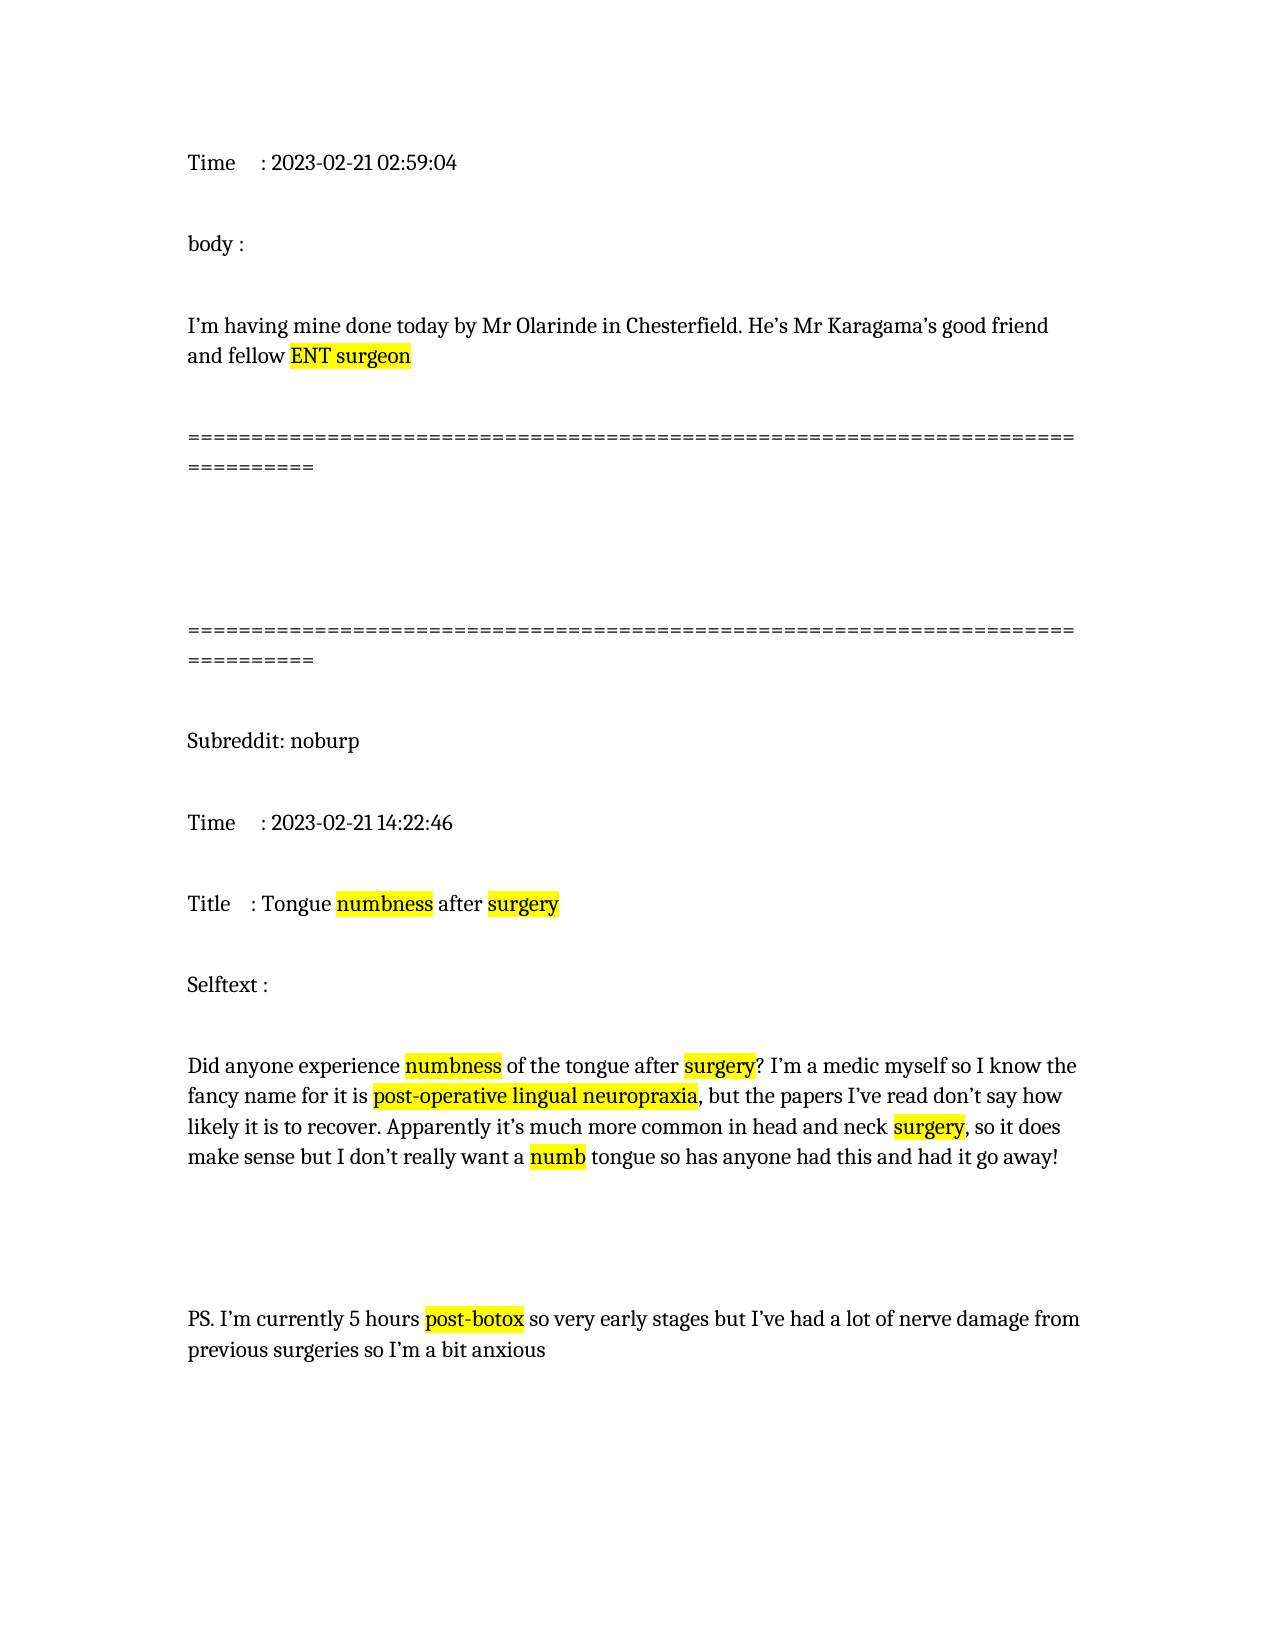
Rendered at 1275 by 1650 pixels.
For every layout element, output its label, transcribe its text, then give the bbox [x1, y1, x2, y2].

text Title : Tongue numbness after surgery [187, 891, 1087, 947]
text body : [187, 231, 1087, 288]
text ================================================================================ [187, 617, 1087, 703]
text PS. I’m currently 5 hours post-botox so very early stages but I’ve had a lot of nerve damage from previous surgeries so I’m a bit anxious [187, 1306, 1087, 1393]
text Selftext : [187, 972, 1087, 1028]
text I’m having mine done today by Mr Olarinde in Chesterfield. He’s Mr Karagama’s good friend and fellow ENT surgeon [187, 312, 1087, 399]
text Did anyone experience numbness of the tongue after surgery? I’m a medic myself so I know the fancy name for it is post-operative lingual neuropraxia, but the papers I’ve read don’t say how likely it is to recover. Apparently it’s much more common in head and neck surgery, so it does make sense but I don’t really want a numb tongue so has anyone had this and had it go away! [187, 1053, 1087, 1200]
text Time : 2023-02-21 02:59:04 [187, 150, 1087, 207]
text Subreddit: noburp [187, 728, 1087, 785]
text Time : 2023-02-21 14:22:46 [187, 809, 1087, 866]
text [187, 424, 1087, 511]
